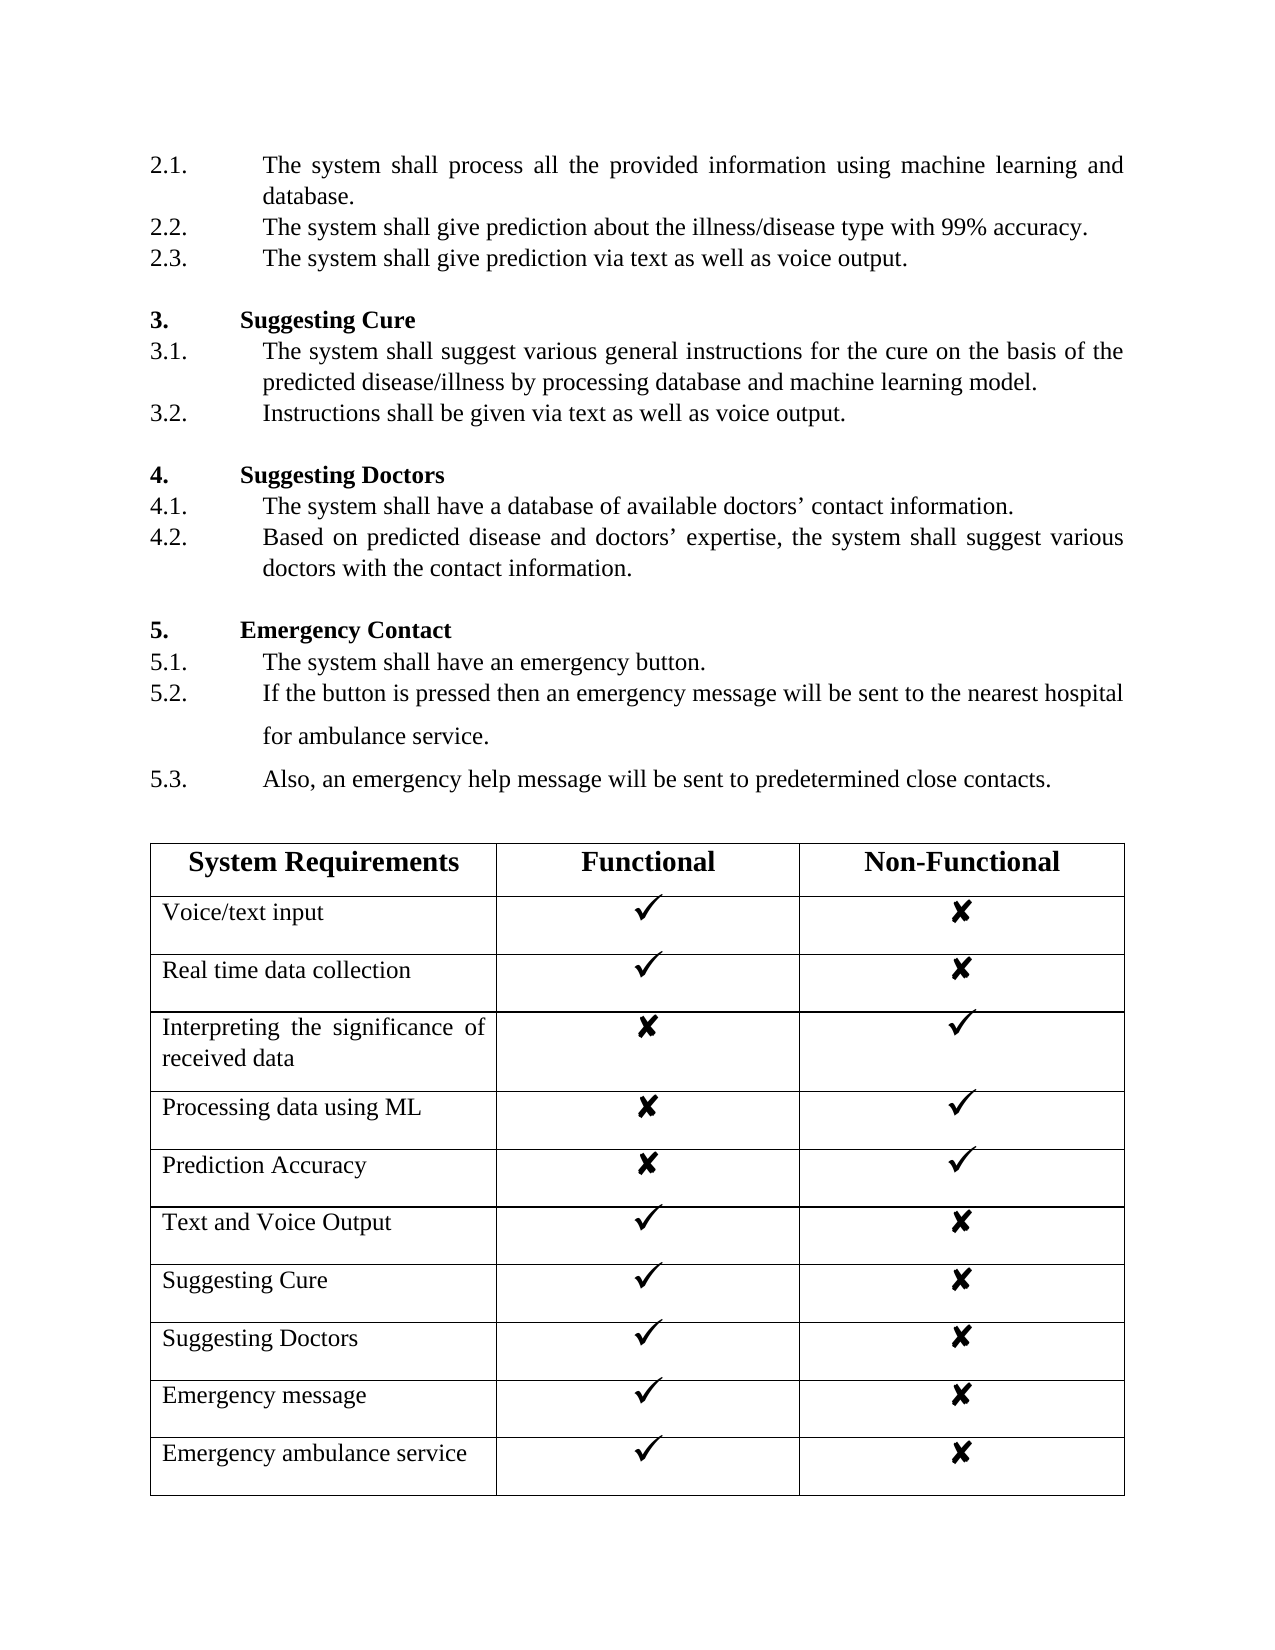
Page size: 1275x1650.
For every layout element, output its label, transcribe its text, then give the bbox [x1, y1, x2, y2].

table_cell [800, 1013, 1124, 1091]
table_cell Emergency ambulance service [151, 1438, 496, 1495]
list The system shall suggest various general instructions for the cure on the basis of the predicted disease/illness by processing database and machine learning model. [150, 336, 1125, 396]
table_cell [497, 955, 799, 1011]
table_cell [497, 1013, 799, 1091]
table_cell [800, 897, 1124, 954]
table_header System Requirements [151, 844, 496, 896]
list Emergency Contact [150, 616, 1125, 644]
table_cell Real time data collection [151, 955, 496, 1011]
table_cell [497, 1208, 799, 1264]
table_cell Interpreting the significance of received data [151, 1013, 496, 1091]
table_cell [800, 955, 1124, 1011]
table_cell [800, 1092, 1124, 1149]
table_cell [497, 1381, 799, 1437]
list The system shall have an emergency button. [150, 647, 1125, 675]
table_cell Suggesting Doctors [151, 1323, 496, 1379]
table_cell [497, 1092, 799, 1149]
list The system shall process all the provided information using machine learning and database. [150, 150, 1125, 210]
table_cell [800, 1208, 1124, 1264]
table_cell [497, 1323, 799, 1379]
table_cell [800, 1265, 1124, 1322]
table_cell [497, 1438, 799, 1495]
table_cell Text and Voice Output [151, 1208, 496, 1264]
list Suggesting Cure [150, 305, 1125, 334]
list The system shall give prediction via text as well as voice output. [150, 243, 1125, 272]
table_header Functional [497, 844, 799, 896]
list The system shall give prediction about the illness/disease type with 99% accuracy. [150, 212, 1125, 241]
list Suggesting Doctors [150, 460, 1125, 489]
table_cell [800, 1438, 1124, 1495]
list The system shall have a database of available doctors’ contact information. [150, 491, 1125, 520]
table_cell [800, 1323, 1124, 1379]
table_cell Suggesting Cure [151, 1265, 496, 1322]
table_cell [800, 1150, 1124, 1206]
list Also, an emergency help message will be sent to predetermined close contacts. [150, 764, 1125, 793]
list Instructions shall be given via text as well as voice output. [150, 398, 1125, 427]
table_cell Prediction Accuracy [151, 1150, 496, 1206]
list Based on predicted disease and doctors’ expertise, the system shall suggest various doctors with the contact information. [150, 522, 1125, 582]
table_cell [497, 1265, 799, 1322]
table_cell [497, 1150, 799, 1206]
table_header Non-Functional [800, 844, 1124, 896]
table_cell Voice/text input [151, 897, 496, 954]
table_cell [497, 897, 799, 954]
table_cell [800, 1381, 1124, 1437]
table_cell Processing data using ML [151, 1092, 496, 1149]
table_cell Emergency message [151, 1381, 496, 1437]
list If the button is pressed then an emergency message will be sent to the nearest hospital for ambulance service. [150, 678, 1125, 749]
